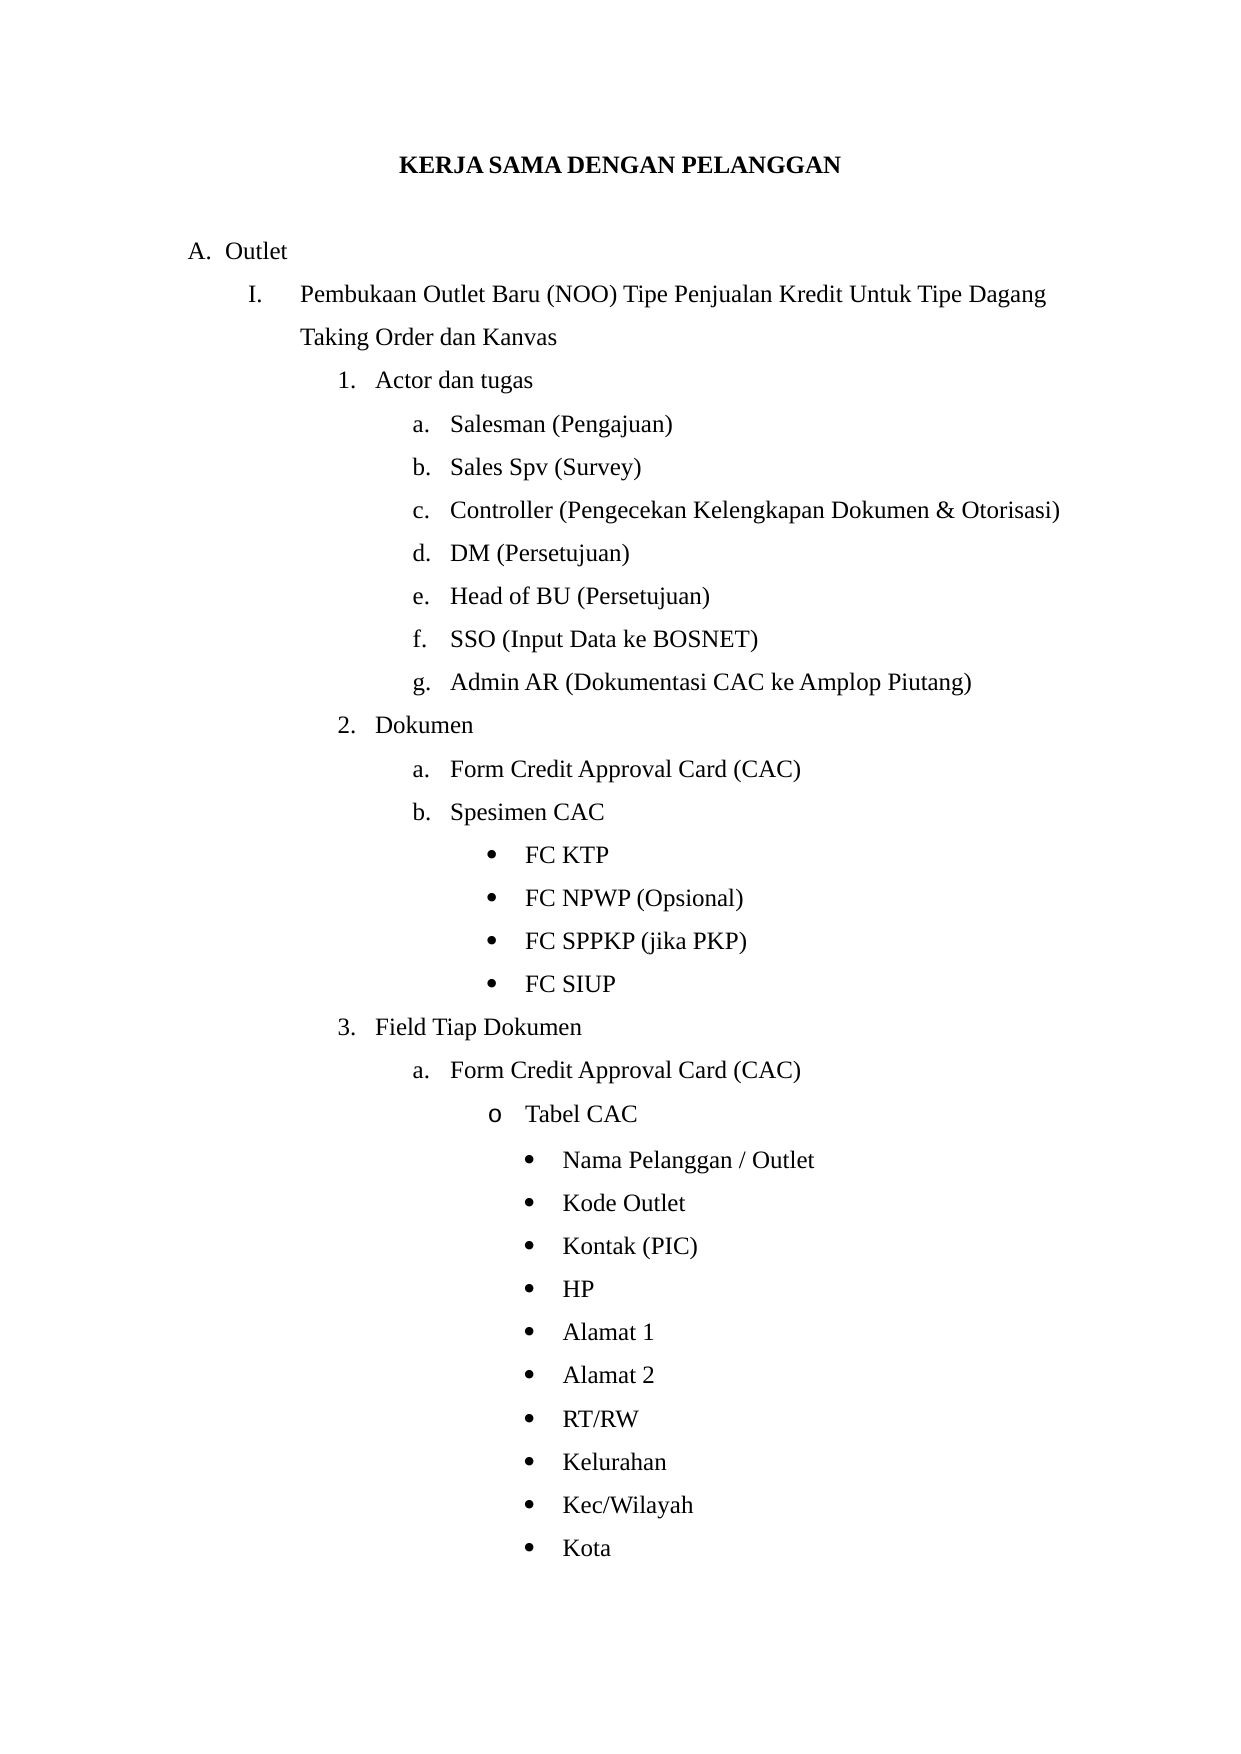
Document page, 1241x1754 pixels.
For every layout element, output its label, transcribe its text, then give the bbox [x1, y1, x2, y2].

list Form Credit Approval Card (CAC) [412, 1056, 1090, 1084]
list FC SPPKP (jika PKP) [487, 926, 1090, 955]
list Head of BU (Persetujuan) [412, 581, 1090, 610]
list Kode Outlet [525, 1188, 1090, 1217]
list Sales Spv (Survey) [412, 452, 1090, 481]
list Spesimen CAC [412, 797, 1090, 826]
list FC SIUP [487, 969, 1090, 998]
list Dokumen [337, 711, 1090, 739]
list RT/RW [525, 1404, 1090, 1432]
list Outlet [187, 236, 1090, 265]
list Admin AR (Dokumentasi CAC ke Amplop Piutang) [412, 667, 1090, 696]
list Kec/Wilayah [525, 1490, 1090, 1519]
text KERJA SAMA DENGAN PELANGGAN [150, 150, 1090, 179]
list HP [525, 1274, 1090, 1303]
list Controller (Pengecekan Kelengkapan Dokumen & Otorisasi) [412, 495, 1090, 524]
list Kota [525, 1533, 1090, 1562]
list FC NPWP (Opsional) [487, 883, 1090, 912]
list Actor dan tugas [337, 366, 1090, 394]
list Kontak (PIC) [525, 1231, 1090, 1260]
list Alamat 2 [525, 1361, 1090, 1389]
list Pembukaan Outlet Baru (NOO) Tipe Penjualan Kredit Untuk Tipe Dagang Taking Order dan Kanvas [262, 279, 1090, 351]
list Field Tiap Dokumen [337, 1012, 1090, 1041]
list Nama Pelanggan / Outlet [525, 1145, 1090, 1174]
list Salesman (Pengajuan) [412, 409, 1090, 437]
list Tabel CAC [487, 1099, 1090, 1129]
list Kelurahan [525, 1447, 1090, 1476]
list SSO (Input Data ke BOSNET) [412, 624, 1090, 653]
list FC KTP [487, 840, 1090, 869]
list Form Credit Approval Card (CAC) [412, 754, 1090, 782]
list Alamat 1 [525, 1317, 1090, 1346]
list DM (Persetujuan) [412, 538, 1090, 567]
